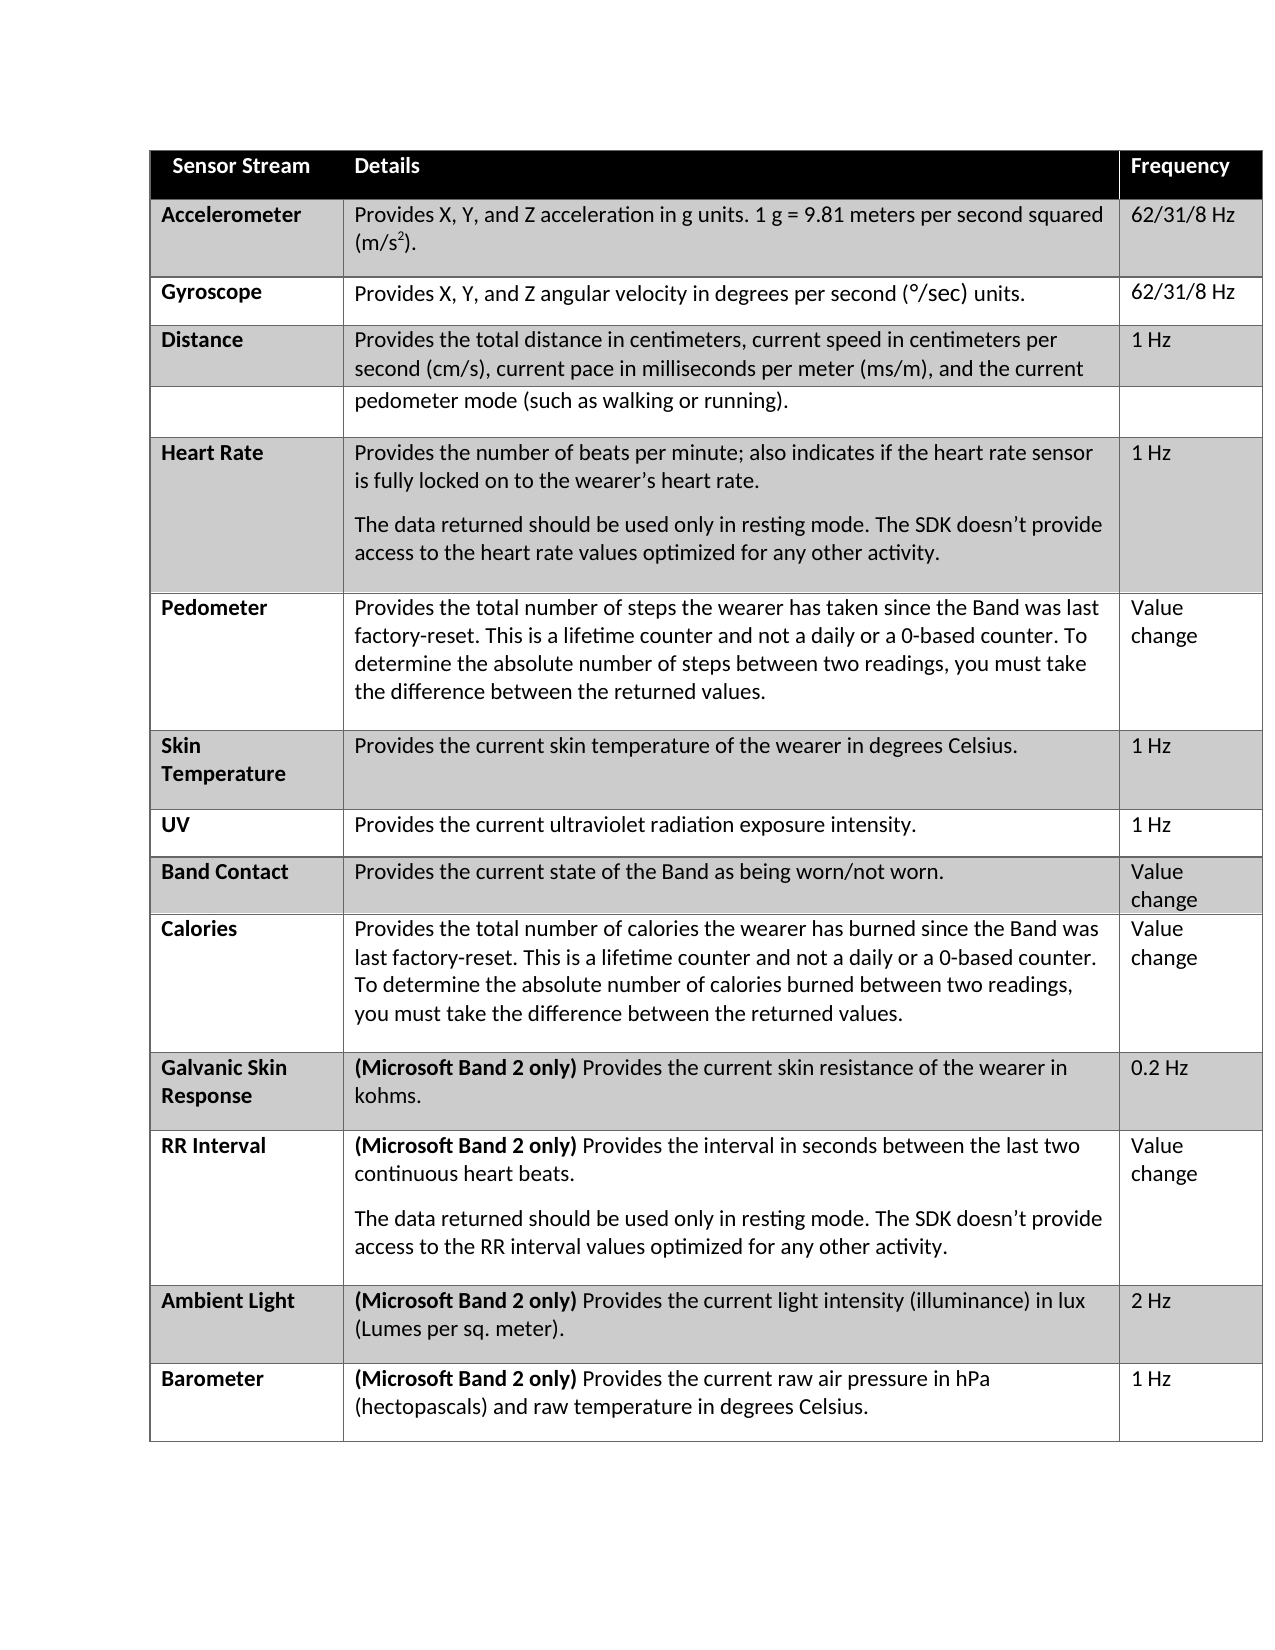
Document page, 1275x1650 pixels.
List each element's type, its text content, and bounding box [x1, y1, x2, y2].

table_cell Provides the current state of the Band as being worn/not worn. [344, 858, 1119, 913]
table_cell 62/31/8 Hz [1120, 278, 1262, 324]
table_cell Calories [151, 915, 343, 1052]
table_cell Distance [151, 326, 343, 386]
table_cell Skin Temperature [151, 731, 343, 809]
table_cell [1120, 387, 1262, 437]
table_cell (Microsoft Band 2 only) Provides the current light intensity (illuminance) in lux (Lumes per sq. meter). [344, 1286, 1119, 1363]
table_cell Ambient Light [151, 1286, 343, 1363]
table_cell Provides the current skin temperature of the wearer in degrees Celsius. [344, 731, 1119, 809]
table_cell Value change [1120, 858, 1262, 913]
table_cell RR Interval [151, 1131, 343, 1285]
table_cell 1 Hz [1120, 1364, 1262, 1441]
table_cell Heart Rate [151, 438, 343, 592]
table_cell Provides X, Y, and Z angular velocity in degrees per second (°/sec) units. [344, 278, 1119, 324]
table_cell Provides the total number of calories the wearer has burned since the Band was last factory-reset. This is a lifetime counter and not a daily or a 0-based counter. To determine the absolute number of calories burned between two readings, you must take the difference between the returned values. [344, 915, 1119, 1052]
table_cell pedometer mode (such as walking or running). [344, 387, 1119, 437]
table_cell Gyroscope [151, 278, 343, 324]
table_cell 62/31/8 Hz [1120, 200, 1262, 276]
table_cell 2 Hz [1120, 1286, 1262, 1363]
table_cell Band Contact [151, 858, 343, 913]
table_cell 1 Hz [1120, 810, 1262, 856]
table_cell [151, 387, 343, 437]
table_cell Provides the number of beats per minute; also indicates if the heart rate sensor is fully locked on to the wearer’s heart rate. The data returned should be used only in resting mode. The SDK doesn’t provide access to the heart rate values optimized for any other activity. [344, 438, 1119, 592]
table_cell 1 Hz [1120, 438, 1262, 592]
table_cell UV [151, 810, 343, 856]
table_cell (Microsoft Band 2 only) Provides the current skin resistance of the wearer in kohms. [344, 1053, 1119, 1130]
table_cell Provides the current ultraviolet radiation exposure intensity. [344, 810, 1119, 856]
table_cell 1 Hz [1120, 326, 1262, 386]
table_cell Provides X, Y, and Z acceleration in g units. 1 g = 9.81 meters per second squared (m/s2). [344, 200, 1119, 276]
table_cell 0.2 Hz [1120, 1053, 1262, 1130]
table_cell Accelerometer [151, 200, 343, 276]
table_cell Value change [1120, 594, 1262, 730]
table_header Details [343, 151, 1119, 199]
table_cell Provides the total distance in centimeters, current speed in centimeters per second (cm/s), current pace in milliseconds per meter (ms/m), and the current [344, 326, 1119, 386]
table_cell Value change [1120, 1131, 1262, 1285]
table_cell 1 Hz [1120, 731, 1262, 809]
table_cell Provides the total number of steps the wearer has taken since the Band was last factory-reset. This is a lifetime counter and not a daily or a 0-based counter. To determine the absolute number of steps between two readings, you must take the difference between the returned values. [344, 594, 1119, 730]
table_header Frequency [1120, 151, 1262, 199]
table_cell (Microsoft Band 2 only) Provides the current raw air pressure in hPa (hectopascals) and raw temperature in degrees Celsius. [344, 1364, 1119, 1441]
table_cell Pedometer [151, 594, 343, 730]
table_cell (Microsoft Band 2 only) Provides the interval in seconds between the last two continuous heart beats. The data returned should be used only in resting mode. The SDK doesn’t provide access to the RR interval values optimized for any other activity. [344, 1131, 1119, 1285]
table_cell Galvanic Skin Response [151, 1053, 343, 1130]
table_cell Value change [1120, 915, 1262, 1052]
table_cell Barometer [151, 1364, 343, 1441]
table_header Sensor Stream [151, 151, 343, 199]
